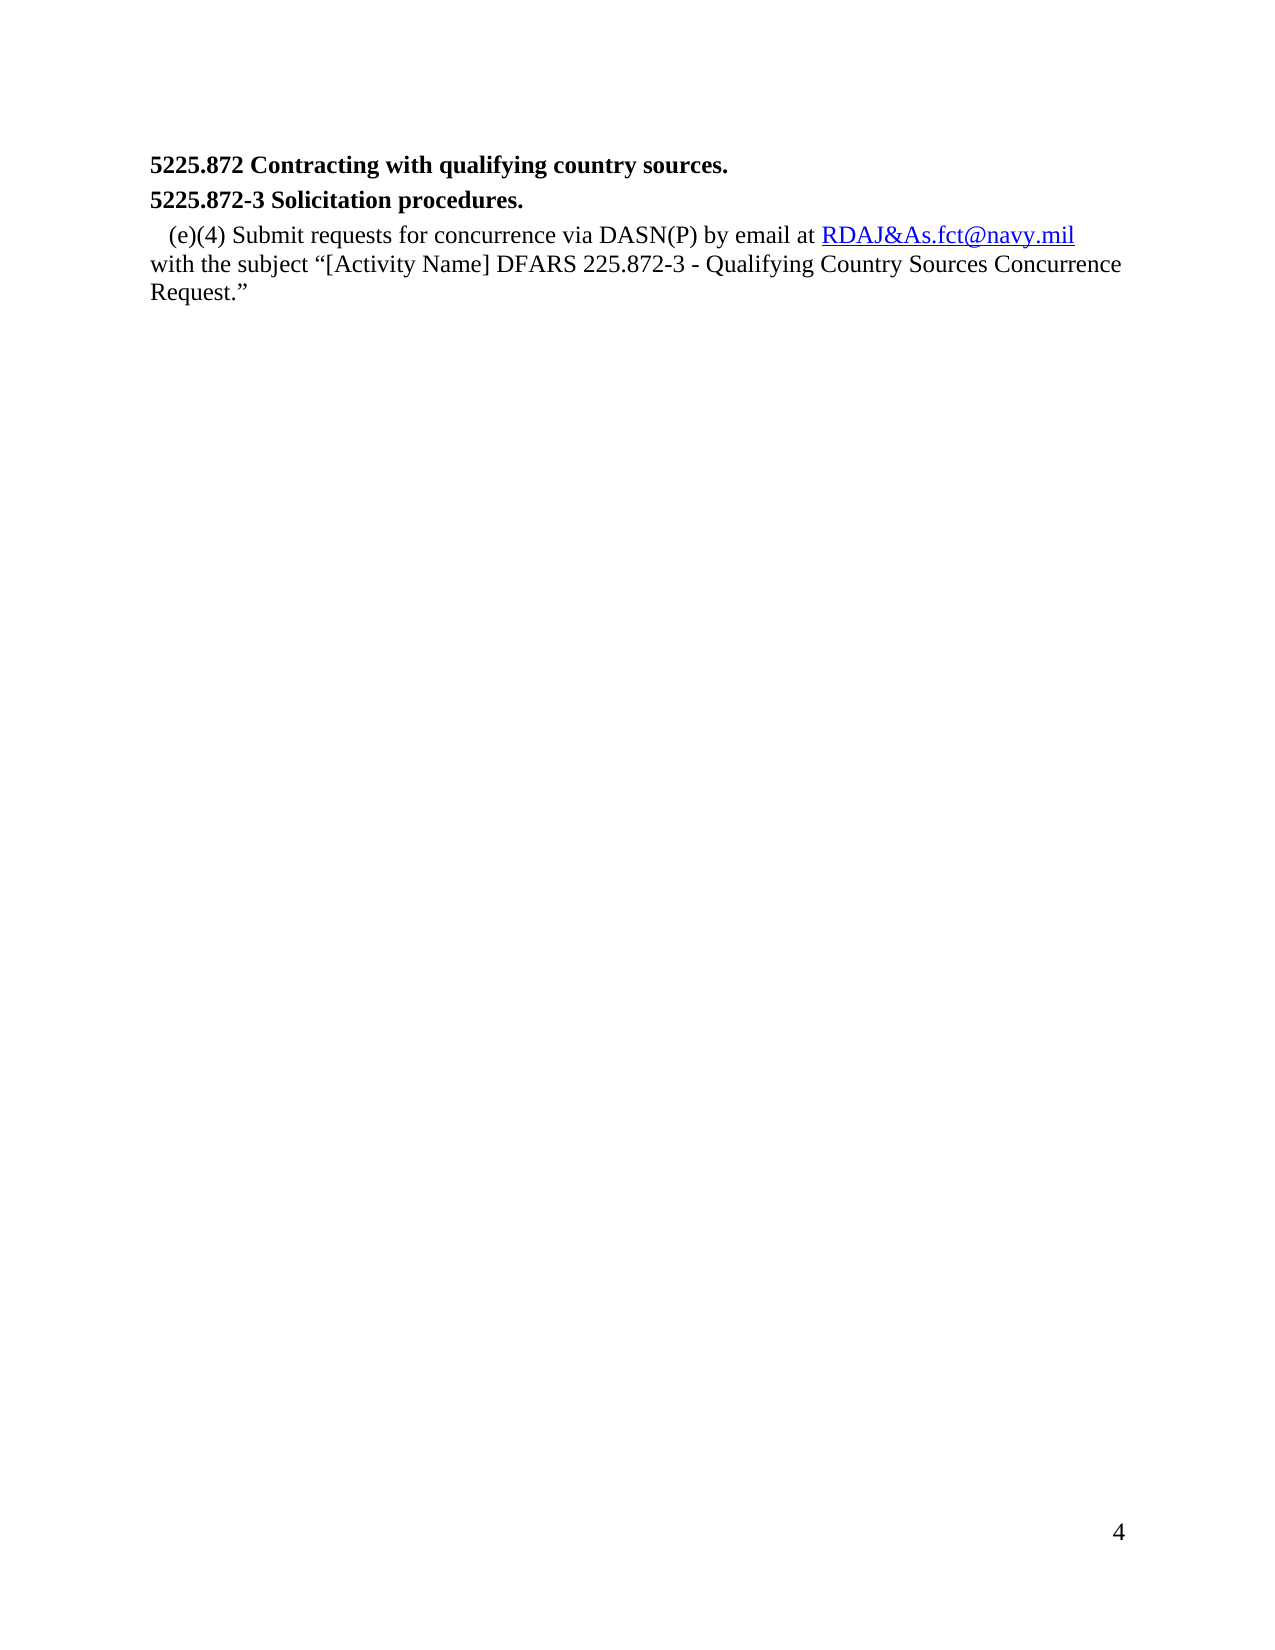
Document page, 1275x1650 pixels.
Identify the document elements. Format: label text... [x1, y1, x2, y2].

text (e)(4) Submit requests for concurrence via DASN(P) by email at RDAJ&As.fct@navy.mil with the subject “[Activity Name] DFARS 225.872-3 - Qualifying Country Sources Concurrence Request.” [150, 220, 1125, 306]
subtitle 5225.872-3 Solicitation procedures. [150, 185, 1125, 214]
subtitle 5225.872 Contracting with qualifying country sources. [150, 150, 1125, 179]
